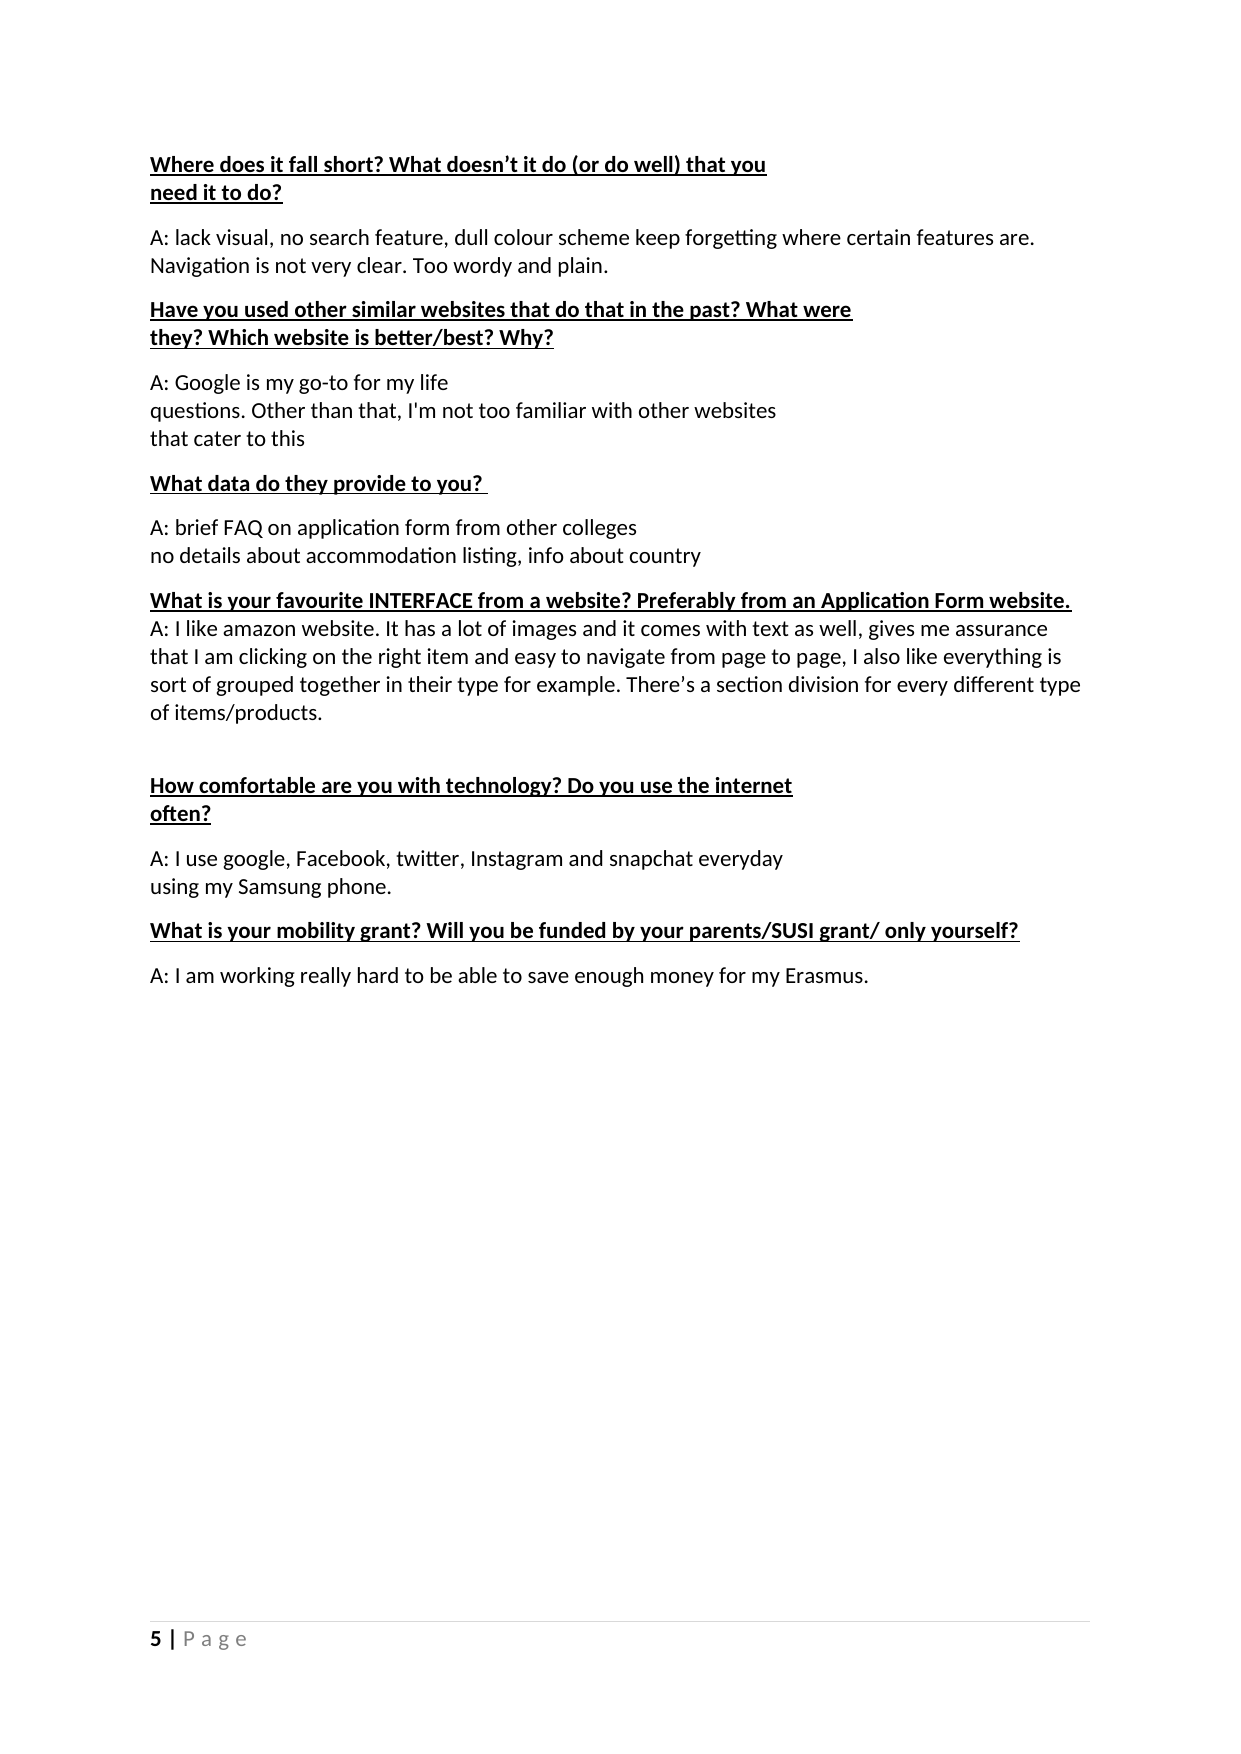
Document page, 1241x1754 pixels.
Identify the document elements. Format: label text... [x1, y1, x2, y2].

text What is your mobility grant? Will you be funded by your parents/SUSI grant/ only yourself? [150, 916, 1090, 944]
text A: lack visual, no search feature, dull colour scheme keep forgetting where certain features are. Navigation is not very clear. Too wordy and plain. [150, 223, 1090, 279]
text Where does it fall short? What doesn’t it do (or do well) that you need it to do? [150, 150, 1090, 206]
text How comfortable are you with technology? Do you use the internet often? [150, 771, 1090, 827]
text A: Google is my go-to for my life questions. Other than that, I'm not too familiar with other websites that cater to this [150, 368, 1090, 452]
text A: I am working really hard to be able to save enough money for my Erasmus. [150, 961, 1090, 989]
text Have you used other similar websites that do that in the past? What were they? Which website is better/best? Why? [150, 295, 1090, 351]
text What data do they provide to you? [150, 469, 1090, 497]
text A: brief FAQ on application form from other colleges no details about accommodation listing, info about country [150, 513, 1090, 569]
text What is your favourite INTERFACE from a website? Preferably from an Application Form website. [150, 586, 1090, 614]
text A: I like amazon website. It has a lot of images and it comes with text as well, gives me assurance that I am clicking on the right item and easy to navigate from page to page, I also like everything is sort of grouped together in their type for example. There’s a section division for every different type of items/products. [150, 614, 1090, 726]
text A: I use google, Facebook, twitter, Instagram and snapchat everyday using my Samsung phone. [150, 844, 1090, 900]
